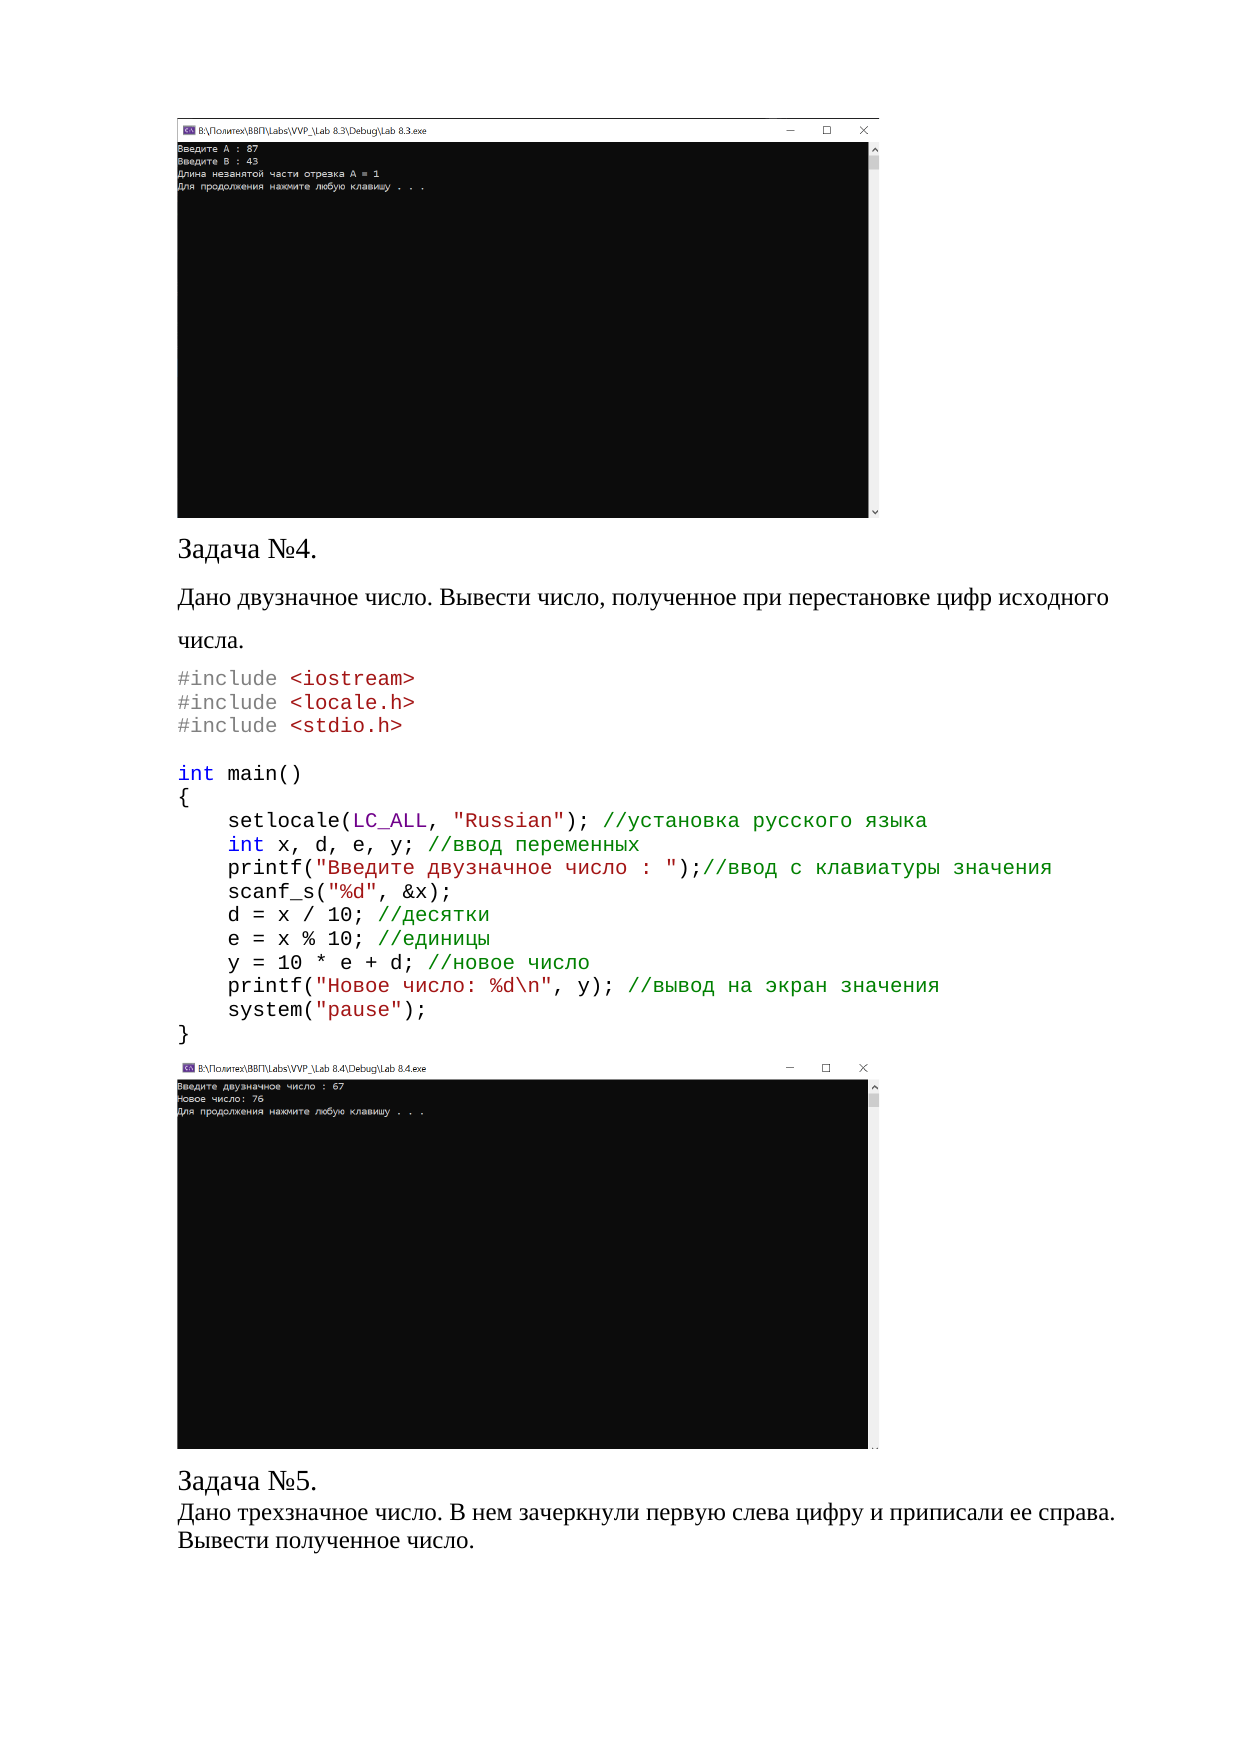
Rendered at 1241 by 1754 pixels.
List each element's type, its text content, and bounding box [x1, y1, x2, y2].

text printf("Введите двузначное число : ");//ввод с клавиатуры значения [177, 857, 1181, 881]
text #include <iostream> [177, 668, 1181, 692]
text d = x / 10; //десятки [177, 904, 1181, 928]
text Дано двузначное число. Вывести число, полученное при перестановке цифр исходного числа. [177, 582, 1181, 654]
text int main() [177, 763, 1181, 786]
text #include <locale.h> [177, 692, 1181, 715]
picture [177, 1058, 880, 1449]
text int x, d, e, y; //ввод переменных [177, 833, 1181, 857]
text Задача №4. [177, 531, 1181, 565]
text Дано трехзначное число. В нем зачеркнули первую слева цифру и приписали ее справа. Вывести полученное число. [177, 1497, 1181, 1554]
text y = 10 * e + d; //новое число [177, 952, 1181, 975]
text } [177, 1023, 1181, 1046]
text e = x % 10; //единицы [177, 928, 1181, 952]
text { [177, 786, 1181, 810]
picture [177, 118, 880, 518]
text setlocale(LC_ALL, "Russian"); //установка русского языка [177, 810, 1181, 833]
text printf("Новое число: %d\n", y); //вывод на экран значения [177, 975, 1181, 999]
text system("pause"); [177, 999, 1181, 1023]
text scanf_s("%d", &x); [177, 881, 1181, 904]
text #include <stdio.h> [177, 715, 1181, 739]
text Задача №5. [177, 1463, 1181, 1497]
